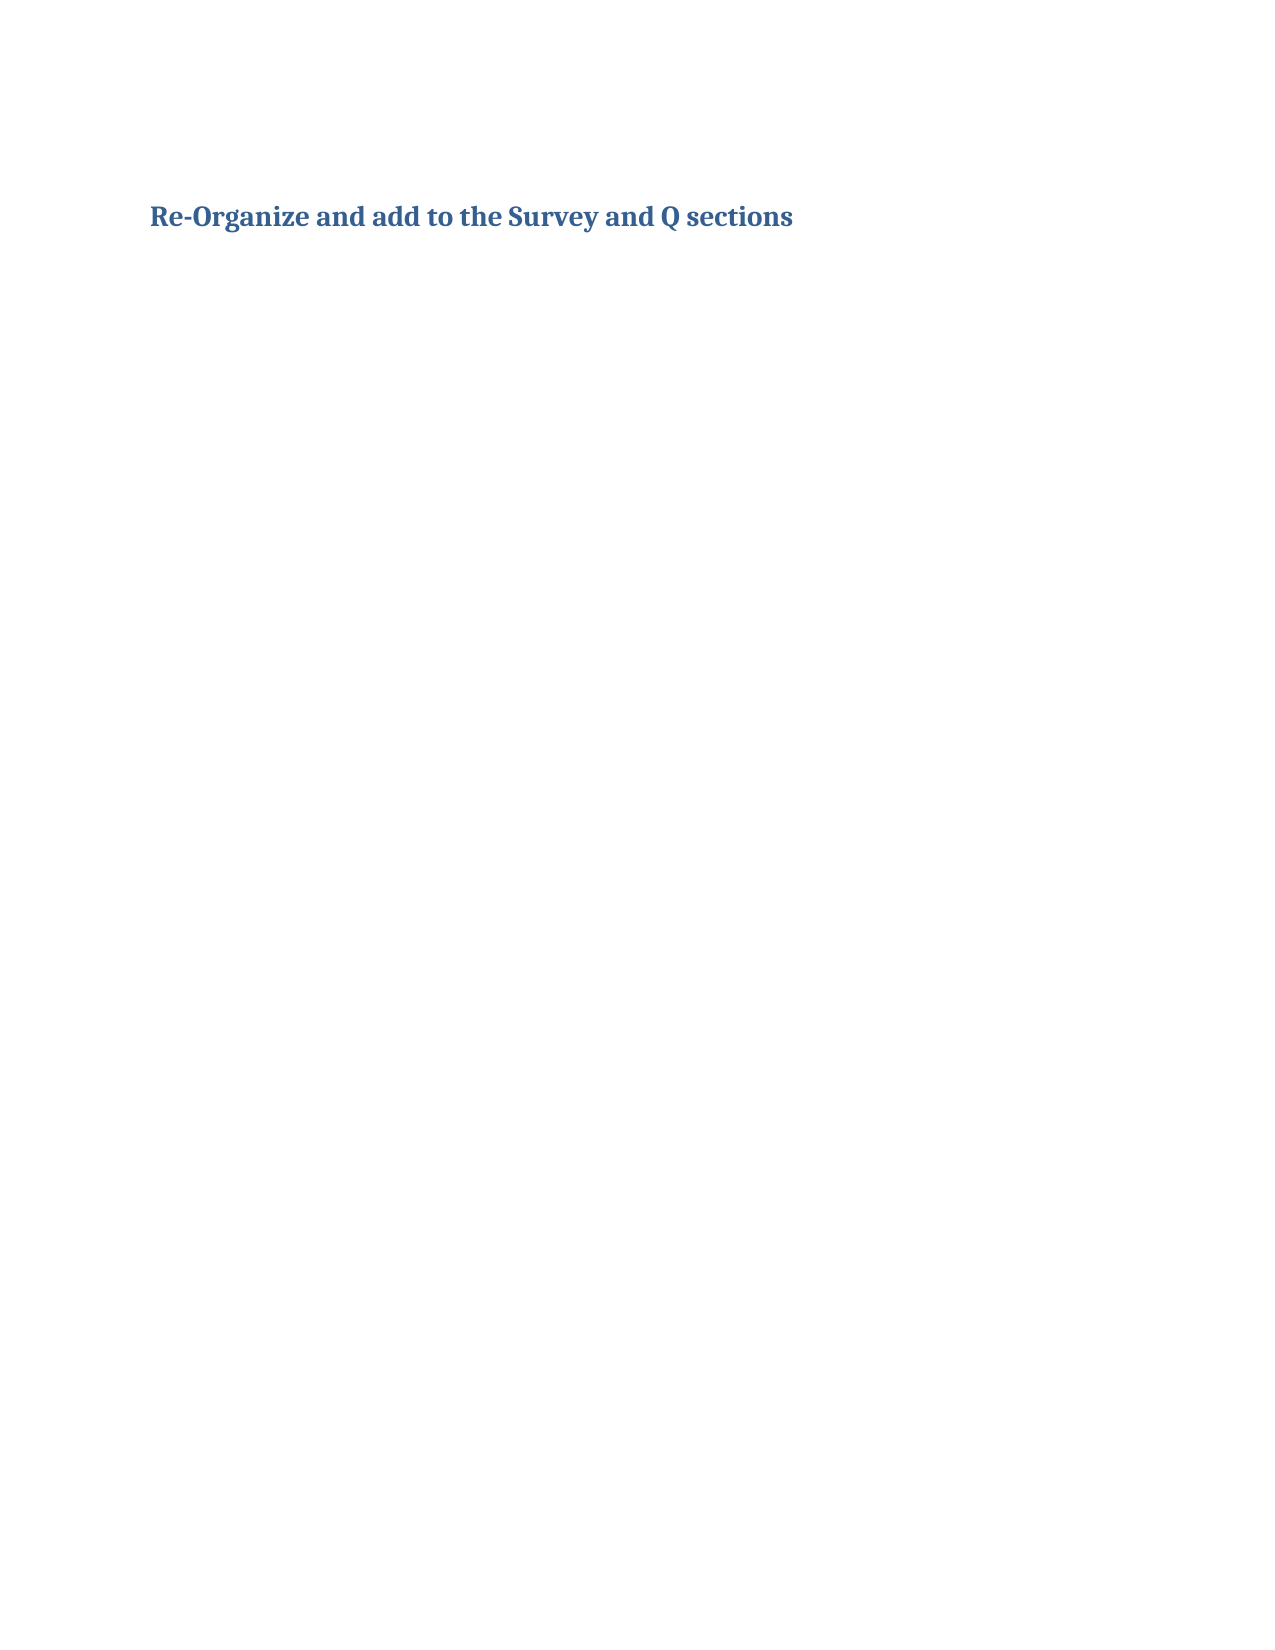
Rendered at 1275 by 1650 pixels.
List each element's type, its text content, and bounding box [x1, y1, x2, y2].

subtitle Re-Organize and add to the Survey and Q sections [150, 200, 1125, 233]
